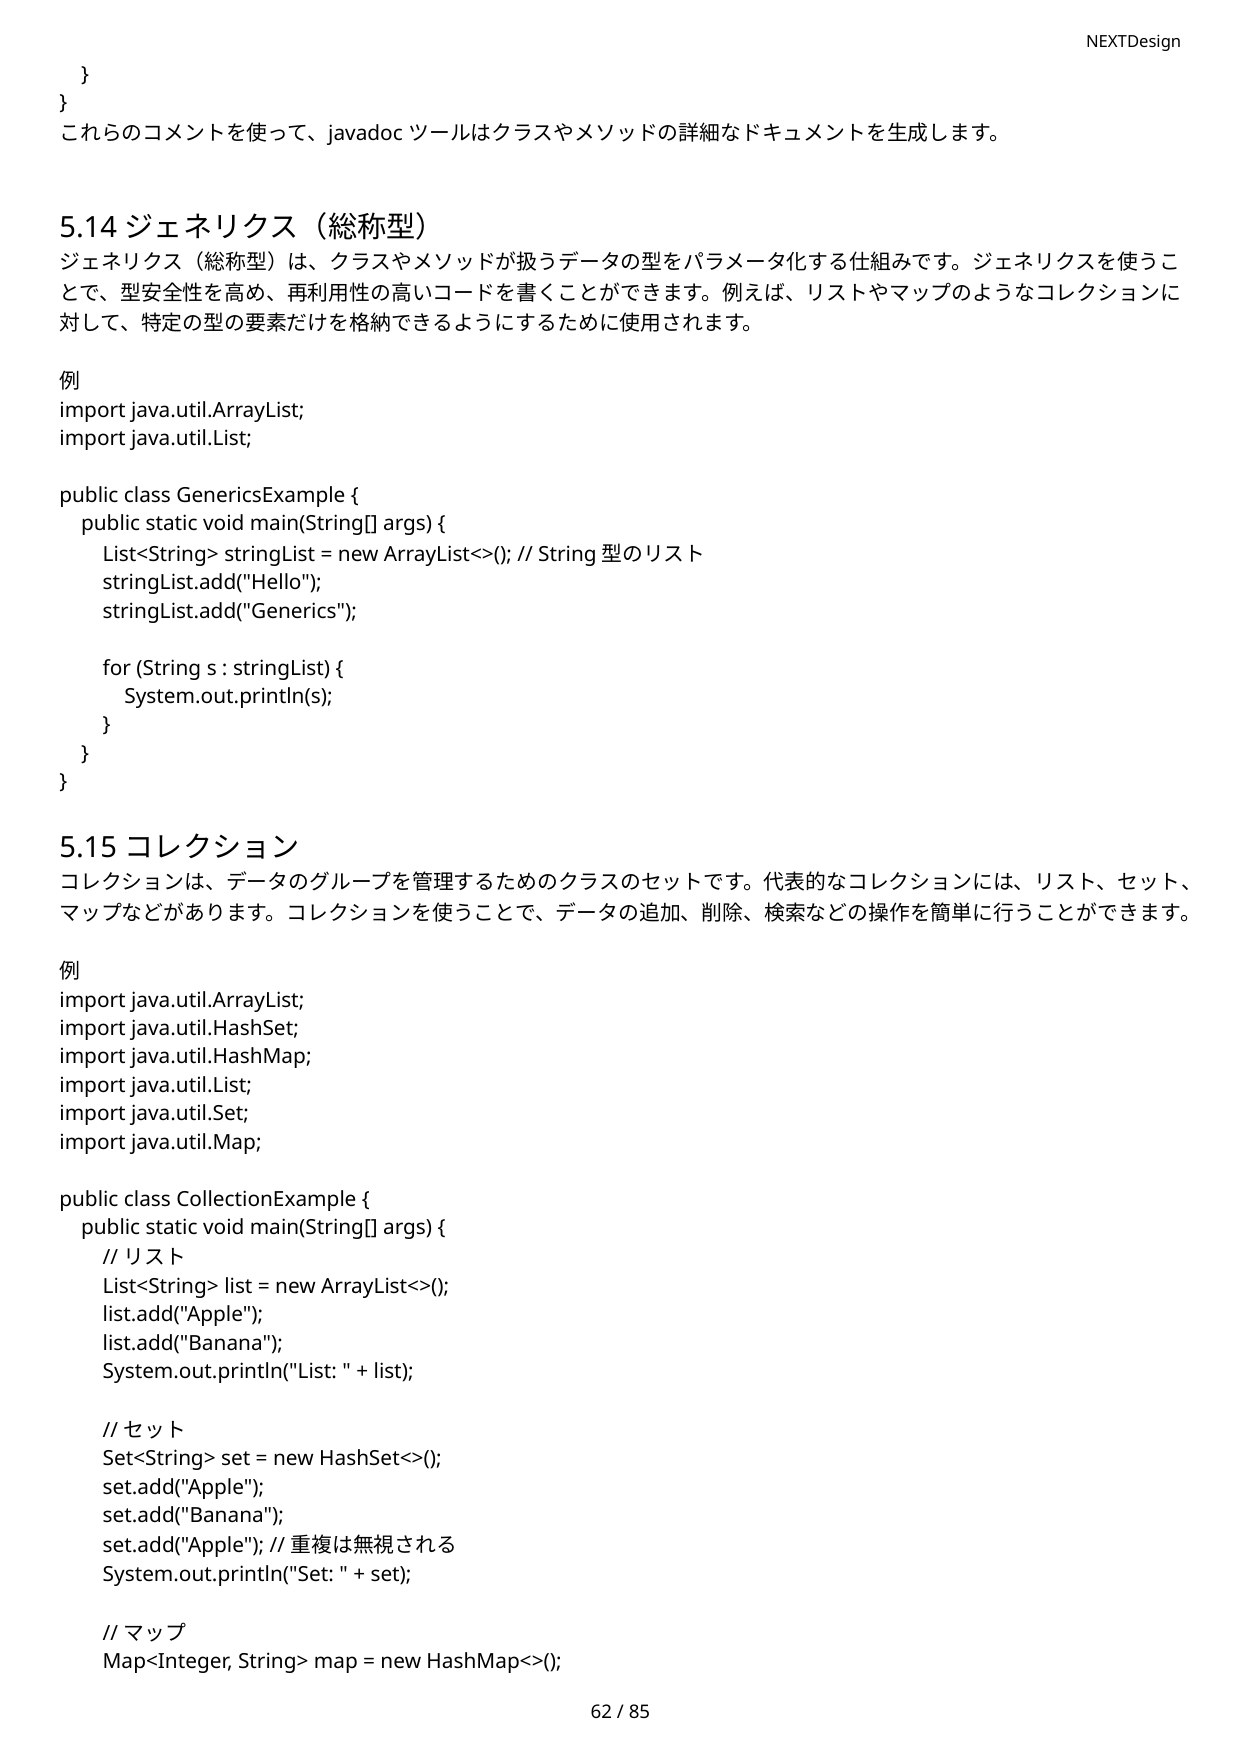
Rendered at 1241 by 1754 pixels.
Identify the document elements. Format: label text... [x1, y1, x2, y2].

text public class GenericsExample { [59, 480, 1181, 508]
text コレクションは、データのグループを管理するためのクラスのセットです。代表的なコレクションには、リスト、セット、マップなどがあります。コレクションを使うことで、データの追加、削除、検索などの操作を簡単に行うことができます。 [59, 866, 1181, 926]
text set.add("Banana"); [59, 1500, 1181, 1529]
text } [59, 87, 1181, 116]
text import java.util.ArrayList; [59, 985, 1181, 1013]
text // マップ [59, 1616, 1181, 1646]
text import java.util.ArrayList; [59, 395, 1181, 423]
text set.add("Apple"); [59, 1472, 1181, 1500]
text // リスト [59, 1241, 1181, 1271]
text Set<String> set = new HashSet<>(); [59, 1443, 1181, 1472]
text import java.util.HashSet; [59, 1013, 1181, 1042]
subtitle ジェネリクス（総称型） [59, 203, 1181, 246]
text System.out.println("List: " + list); [59, 1356, 1181, 1385]
text 例 [59, 364, 1181, 395]
text import java.util.HashMap; [59, 1042, 1181, 1070]
text // セット [59, 1413, 1181, 1443]
text } [59, 59, 1181, 87]
text import java.util.Set; [59, 1098, 1181, 1127]
text stringList.add("Generics"); [59, 596, 1181, 624]
text System.out.println("Set: " + set); [59, 1559, 1181, 1587]
text public class CollectionExample { [59, 1184, 1181, 1212]
text } [59, 766, 1181, 795]
text System.out.println(s); [59, 681, 1181, 709]
text import java.util.Map; [59, 1127, 1181, 1155]
text stringList.add("Hello"); [59, 567, 1181, 596]
text import java.util.List; [59, 423, 1181, 452]
text public static void main(String[] args) { [59, 508, 1181, 537]
text } [59, 709, 1181, 738]
text for (String s : stringList) { [59, 653, 1181, 681]
text List<String> list = new ArrayList<>(); [59, 1271, 1181, 1299]
text } [59, 738, 1181, 766]
text import java.util.List; [59, 1070, 1181, 1098]
text これらのコメントを使って、javadoc ツールはクラスやメソッドの詳細なドキュメントを生成します。 [59, 116, 1181, 146]
text ジェネリクス（総称型）は、クラスやメソッドが扱うデータの型をパラメータ化する仕組みです。ジェネリクスを使うことで、型安全性を高め、再利用性の高いコードを書くことができます。例えば、リストやマップのようなコレクションに対して、特定の型の要素だけを格納できるようにするために使用されます。 [59, 246, 1181, 336]
text List<String> stringList = new ArrayList<>(); // String型のリスト [59, 537, 1181, 567]
text list.add("Apple"); [59, 1299, 1181, 1328]
text list.add("Banana"); [59, 1328, 1181, 1356]
text public static void main(String[] args) { [59, 1212, 1181, 1241]
text Map<Integer, String> map = new HashMap<>(); [59, 1646, 1181, 1675]
text 例 [59, 954, 1181, 985]
text set.add("Apple"); // 重複は無視される [59, 1529, 1181, 1559]
subtitle コレクション [59, 823, 1181, 866]
